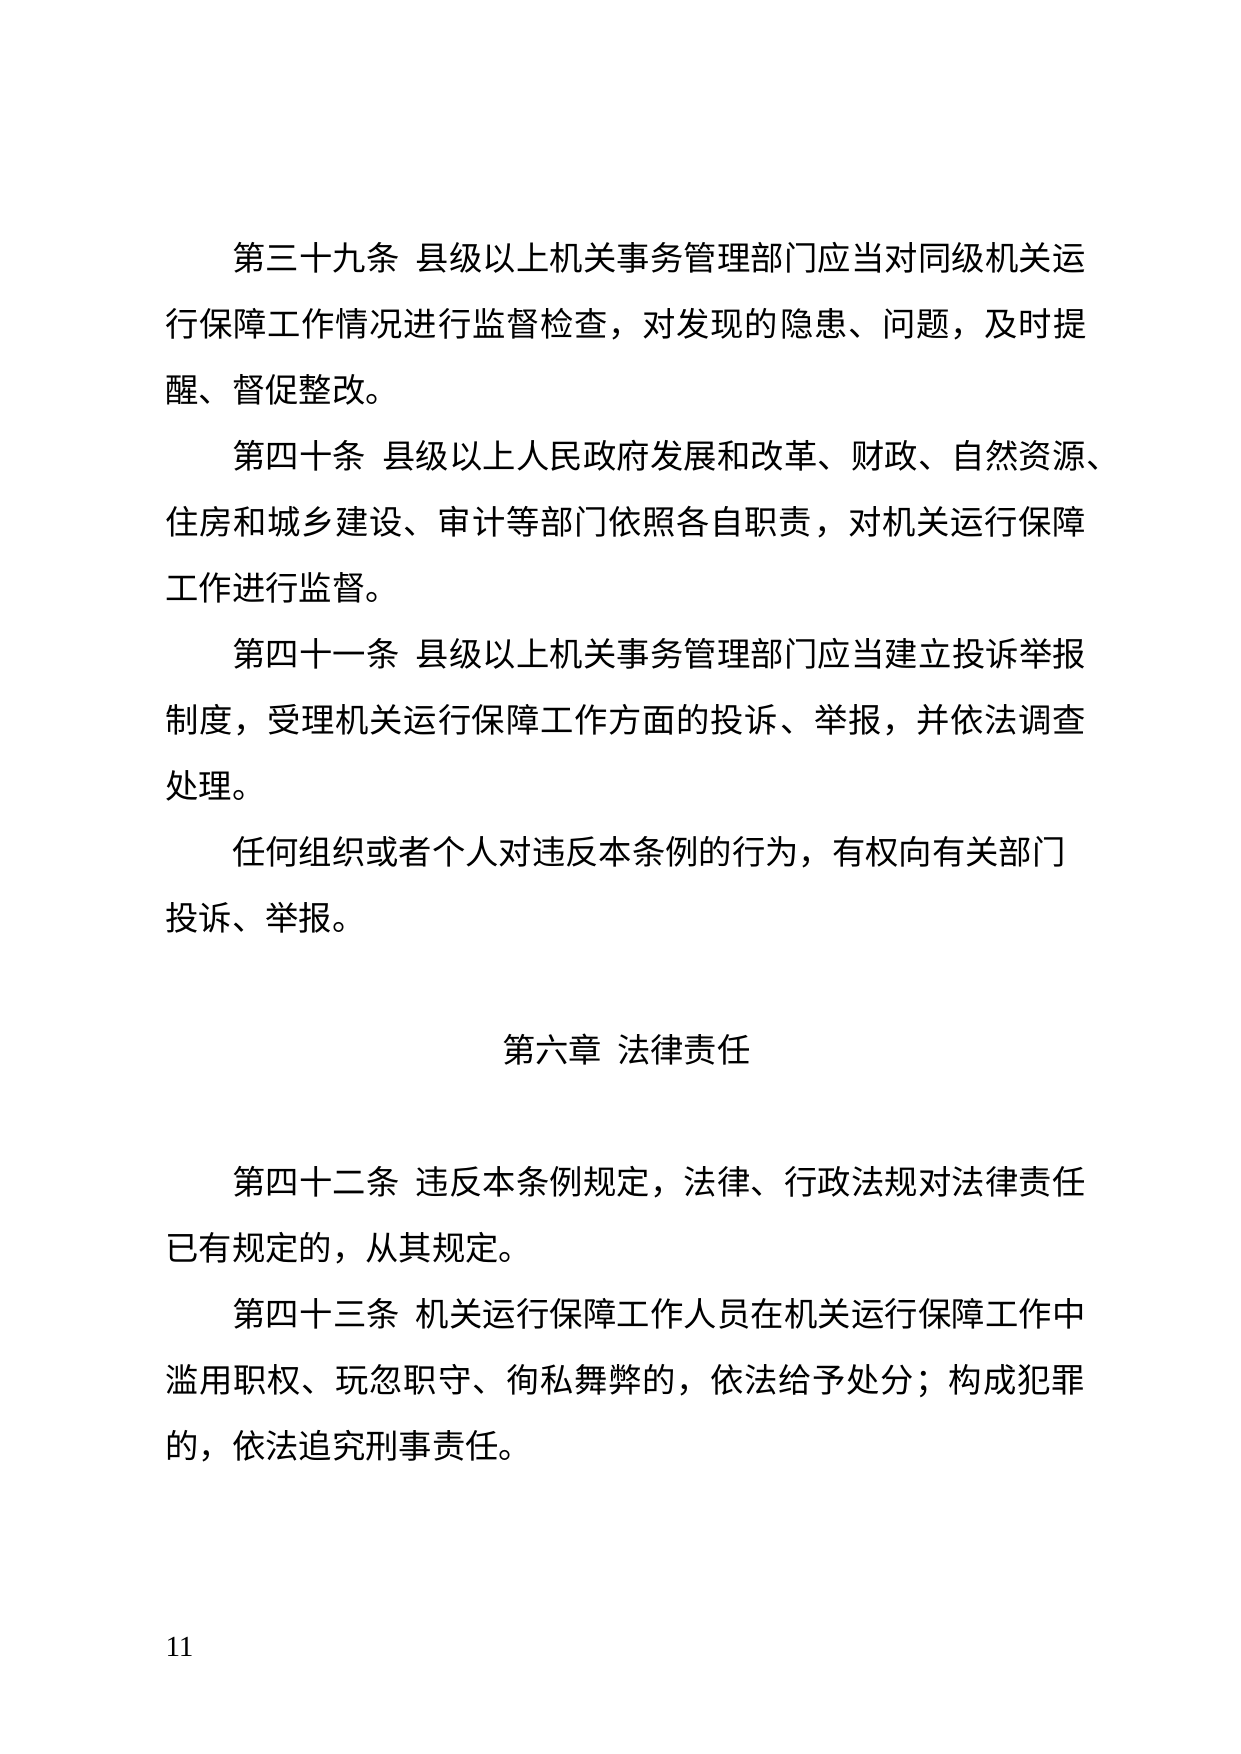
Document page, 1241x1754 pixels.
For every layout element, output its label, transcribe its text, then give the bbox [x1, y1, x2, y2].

text 第四十条 县级以上人民政府发展和改革、财政、自然资源、住房和城乡建设、审计等部门依照各自职责，对机关运行保障工作进行监督。 [165, 421, 1087, 619]
text 第四十三条 机关运行保障工作人员在机关运行保障工作中滥用职权、玩忽职守、徇私舞弊的，依法给予处分；构成犯罪的，依法追究刑事责任。 [165, 1279, 1087, 1477]
text 第六章 法律责任 [165, 1015, 1087, 1081]
text 任何组织或者个人对违反本条例的行为，有权向有关部门投诉、举报。 [165, 817, 1087, 949]
text 第四十二条 违反本条例规定，法律、行政法规对法律责任已有规定的，从其规定。 [165, 1147, 1087, 1279]
text 第三十九条 县级以上机关事务管理部门应当对同级机关运行保障工作情况进行监督检查，对发现的隐患、问题，及时提醒、督促整改。 [165, 222, 1087, 421]
text 第四十一条 县级以上机关事务管理部门应当建立投诉举报制度，受理机关运行保障工作方面的投诉、举报，并依法调查处理。 [165, 619, 1087, 817]
